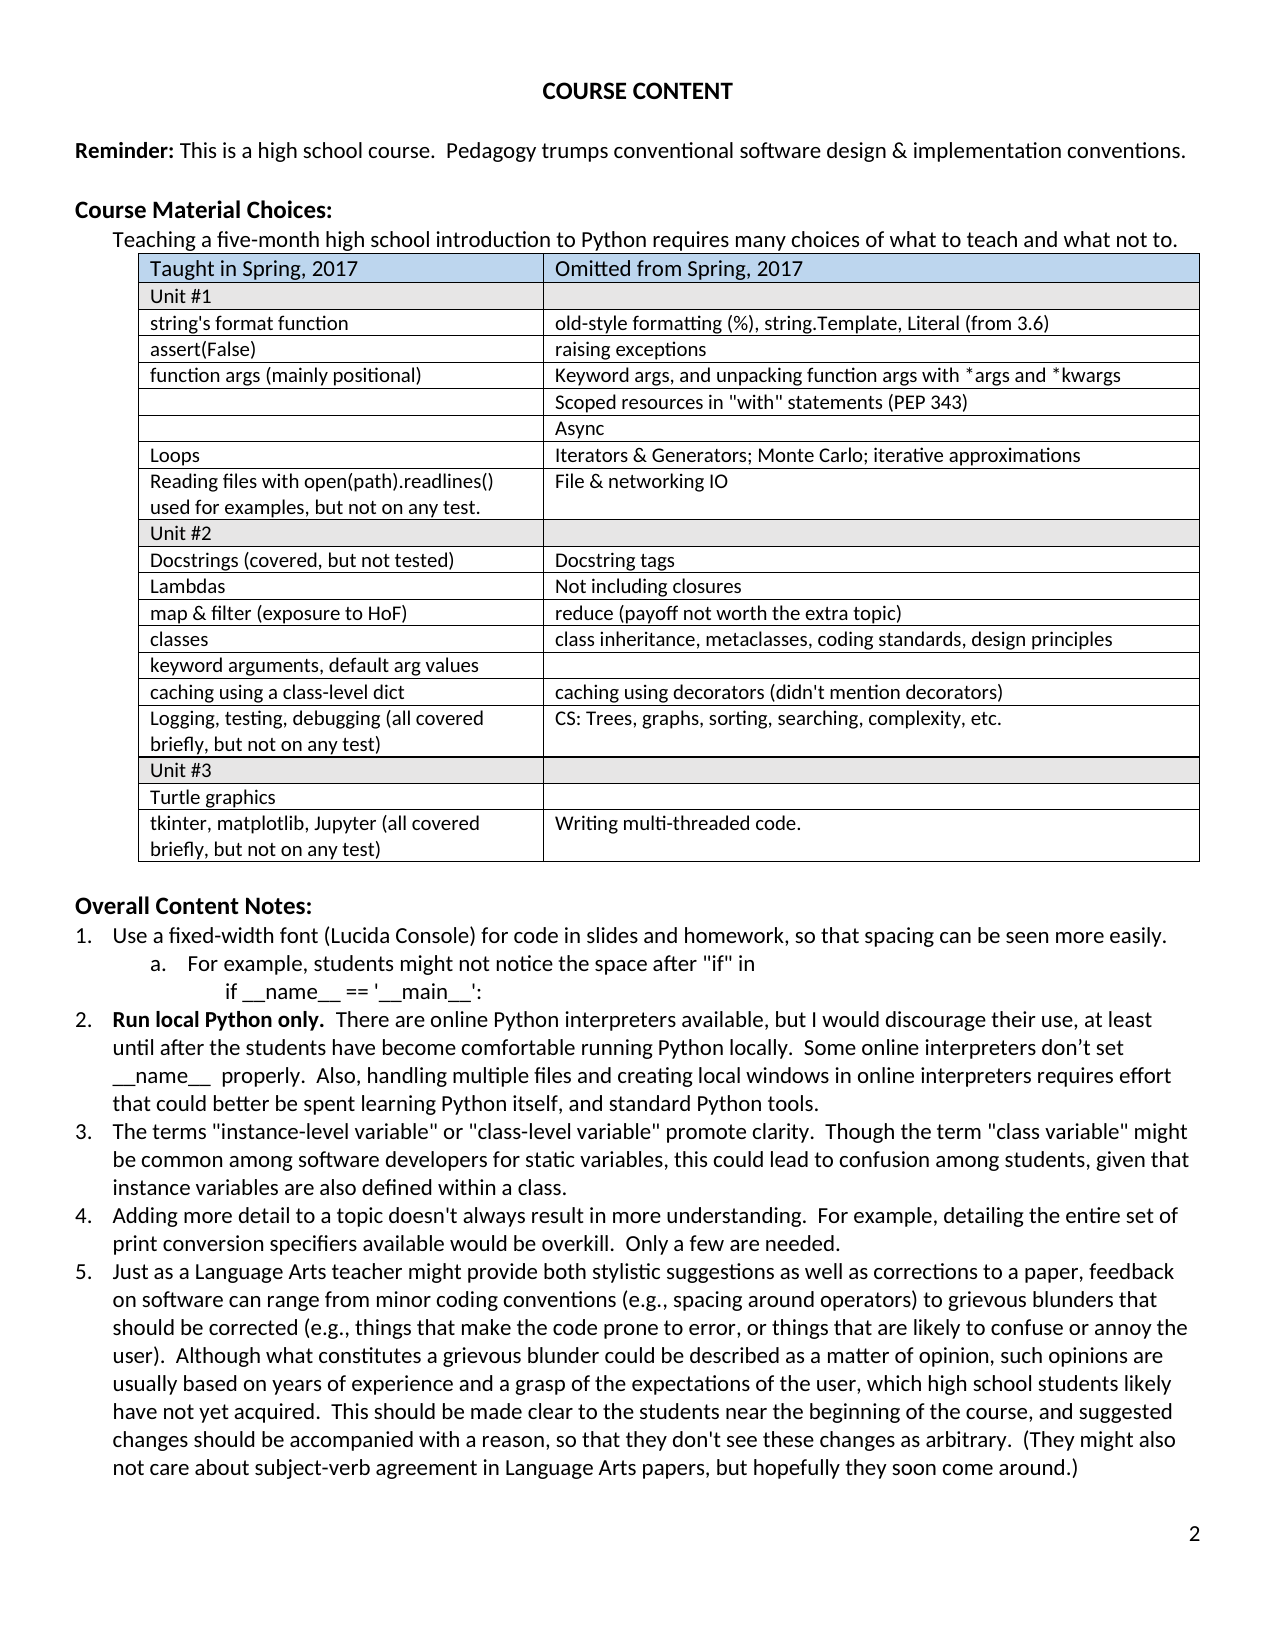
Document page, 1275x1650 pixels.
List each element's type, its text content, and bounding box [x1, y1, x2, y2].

table_cell Logging, testing, debugging (all covered briefly, but not on any test) [139, 706, 543, 756]
text Course Material Choices: [75, 194, 1200, 225]
table_cell [544, 283, 1199, 309]
table_cell CS: Trees, graphs, sorting, searching, complexity, etc. [544, 706, 1199, 756]
list Use a fixed-width font (Lucida Console) for code in slides and homework, so that spacing can be seen more easily. [75, 921, 1200, 949]
table_cell keyword arguments, default arg values [139, 653, 543, 678]
table_cell Iterators & Generators; Monte Carlo; iterative approximations [544, 442, 1199, 467]
table_cell Docstrings (covered, but not tested) [139, 547, 543, 572]
table_cell Docstring tags [544, 547, 1199, 572]
list Teaching a five-month high school introduction to Python requires many choices of what to teach and what not to. [112, 225, 1200, 253]
text Reminder: This is a high school course. Pedagogy trumps conventional software design & implementation conventions. [75, 136, 1200, 164]
list Adding more detail to a topic doesn't always result in more understanding. For example, detailing the entire set of print conversion specifiers available would be overkill. Only a few are needed. [75, 1201, 1200, 1257]
table_cell [139, 389, 543, 414]
table_cell class inheritance, metaclasses, coding standards, design principles [544, 626, 1199, 652]
table_cell Keyword args, and unpacking function args with *args and *kwargs [544, 363, 1199, 388]
text Overall Content Notes: [75, 890, 1200, 921]
table_header Taught in Spring, 2017 [139, 254, 543, 282]
text if __name__ == '__main__': [225, 977, 1200, 1005]
table_cell function args (mainly positional) [139, 363, 543, 388]
table_cell caching using decorators (didn't mention decorators) [544, 679, 1199, 704]
table_cell Unit #3 [139, 758, 543, 783]
table_cell Unit #1 [139, 283, 543, 309]
table_cell [544, 784, 1199, 809]
table_cell string's format function [139, 310, 543, 335]
text COURSE CONTENT [75, 75, 1200, 106]
table_cell [544, 653, 1199, 678]
list Run local Python only. There are online Python interpreters available, but I would discourage their use, at least until after the students have become comfortable running Python locally. Some online interpreters don’t set __name__ properly. Also, handling multiple files and creating local windows in online interpreters requires effort that could better be spent learning Python itself, and standard Python tools. [75, 1005, 1200, 1117]
table_cell Async [544, 416, 1199, 441]
table_cell caching using a class-level dict [139, 679, 543, 704]
table_cell tkinter, matplotlib, Jupyter (all covered briefly, but not on any test) [139, 810, 543, 861]
table_cell Loops [139, 442, 543, 467]
table_cell raising exceptions [544, 336, 1199, 362]
table_cell [544, 758, 1199, 783]
table_cell Scoped resources in "with" statements (PEP 343) [544, 389, 1199, 414]
table_cell [139, 416, 543, 441]
table_cell Reading files with open(path).readlines() used for examples, but not on any test. [139, 469, 543, 519]
table_cell Unit #2 [139, 520, 543, 546]
table_cell File & networking IO [544, 469, 1199, 519]
table_cell map & filter (exposure to HoF) [139, 600, 543, 625]
table_cell old-style formatting (%), string.Template, Literal (from 3.6) [544, 310, 1199, 335]
table_header Omitted from Spring, 2017 [544, 254, 1199, 282]
table_cell Not including closures [544, 573, 1199, 599]
table_cell Writing multi-threaded code. [544, 810, 1199, 861]
table_cell Turtle graphics [139, 784, 543, 809]
list For example, students might not notice the space after "if" in [150, 949, 1200, 977]
table_cell [544, 520, 1199, 546]
list Just as a Language Arts teacher might provide both stylistic suggestions as well as corrections to a paper, feedback on software can range from minor coding conventions (e.g., spacing around operators) to grievous blunders that should be corrected (e.g., things that make the code prone to error, or things that are likely to confuse or annoy the user). Although what constitutes a grievous blunder could be described as a matter of opinion, such opinions are usually based on years of experience and a grasp of the expectations of the user, which high school students likely have not yet acquired. This should be made clear to the students near the beginning of the course, and suggested changes should be accompanied with a reason, so that they don't see these changes as arbitrary. (They might also not care about subject-verb agreement in Language Arts papers, but hopefully they soon come around.) [75, 1257, 1200, 1481]
table_cell Lambdas [139, 573, 543, 599]
table_cell classes [139, 626, 543, 652]
table_cell assert(False) [139, 336, 543, 362]
table_cell reduce (payoff not worth the extra topic) [544, 600, 1199, 625]
list The terms "instance-level variable" or "class-level variable" promote clarity. Though the term "class variable" might be common among software developers for static variables, this could lead to confusion among students, given that instance variables are also defined within a class. [75, 1117, 1200, 1201]
